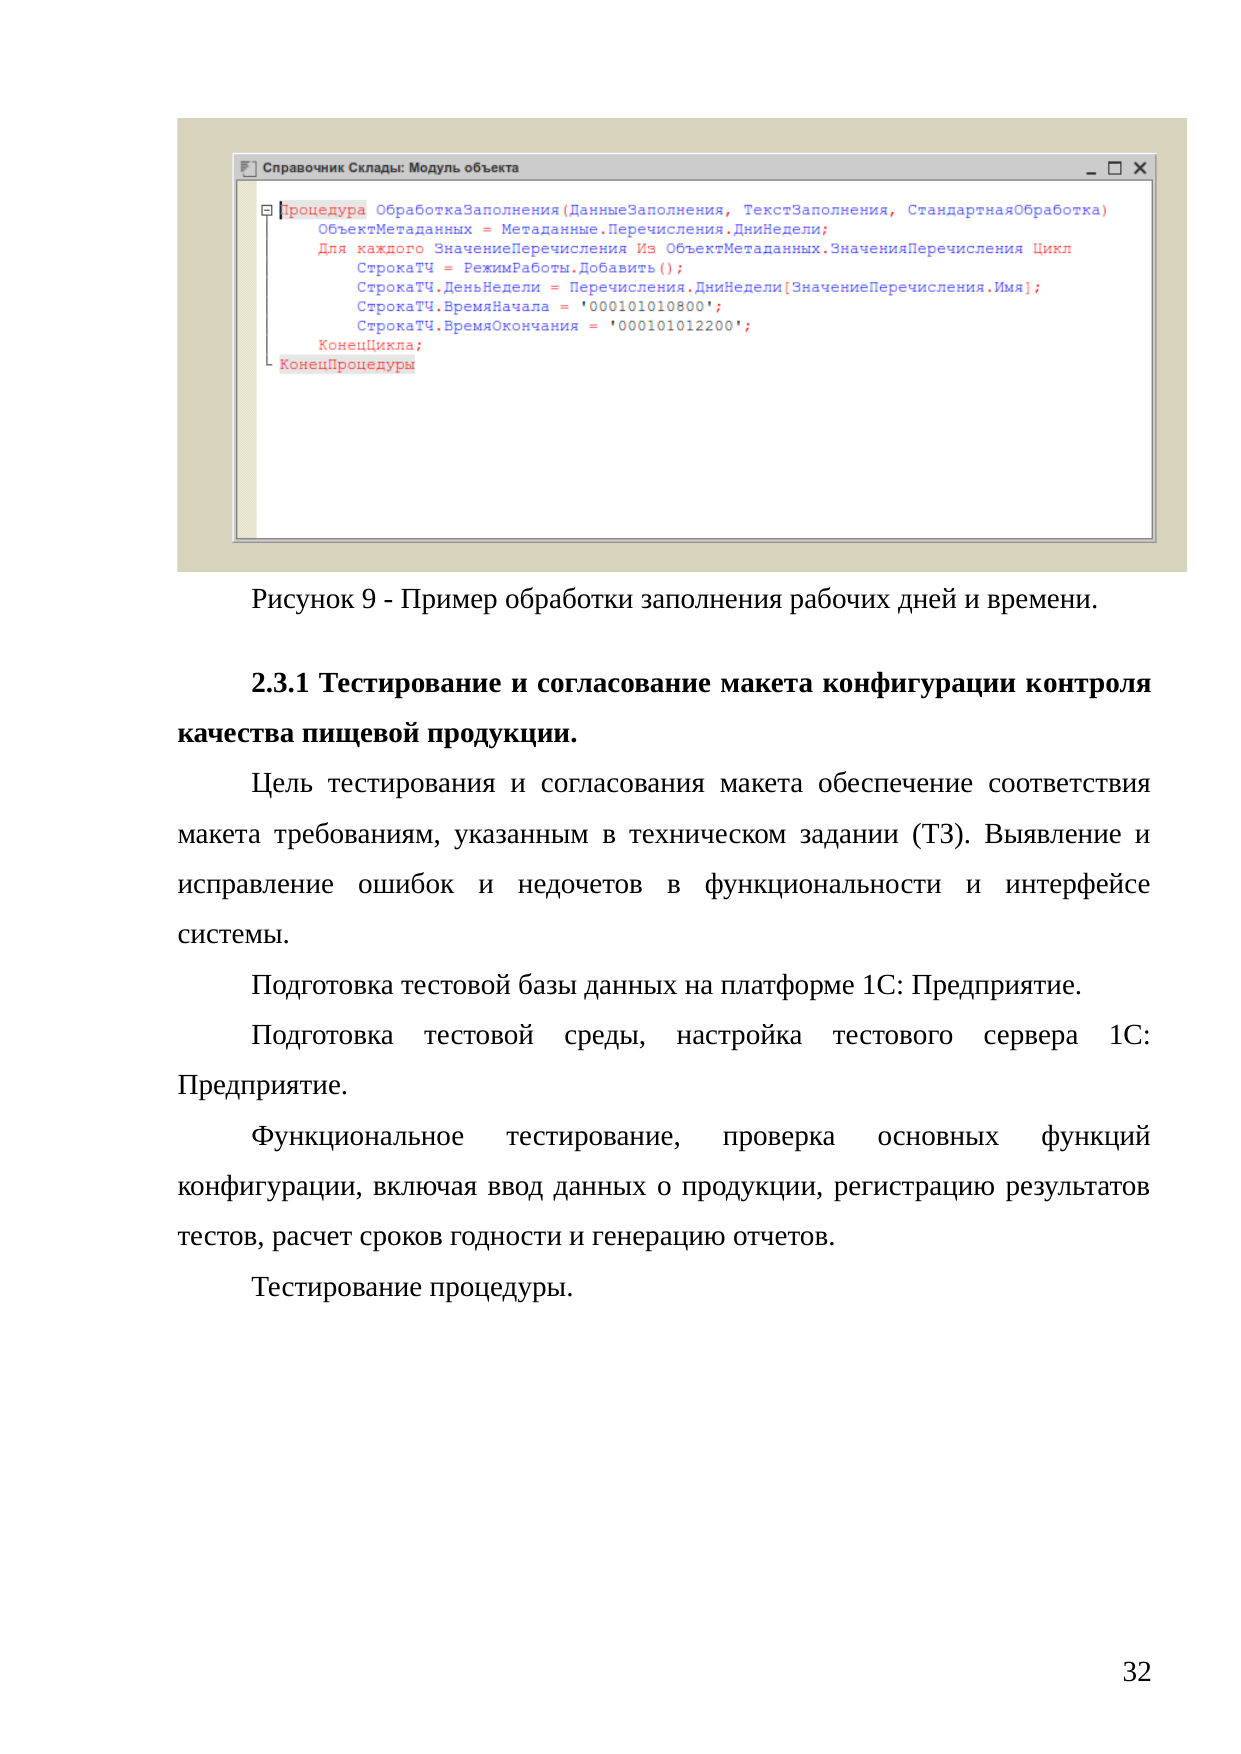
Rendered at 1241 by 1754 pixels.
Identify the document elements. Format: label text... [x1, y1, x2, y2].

text Тестирование процедуры. [177, 1269, 1152, 1302]
picture [177, 118, 1188, 572]
text Функциональное тестирование, проверка основных функций конфигурации, включая ввод данных о продукции, регистрацию результатов тестов, расчет сроков годности и генерацию отчетов. [177, 1118, 1152, 1252]
text Цель тестирования и согласования макета обеспечение соответствия макета требованиям, указанным в техническом задании (ТЗ). Выявление и исправление ошибок и недочетов в функциональности и интерфейсе системы. [177, 766, 1152, 950]
text Подготовка тестовой базы данных на платформе 1С: Предприятие. [177, 967, 1152, 1000]
text Подготовка тестовой среды, настройка тестового сервера 1С: Предприятие. [177, 1017, 1152, 1101]
subtitle 2.3.1 Тестирование и согласование макета конфигурации контроля качества пищевой продукции. [177, 665, 1152, 749]
